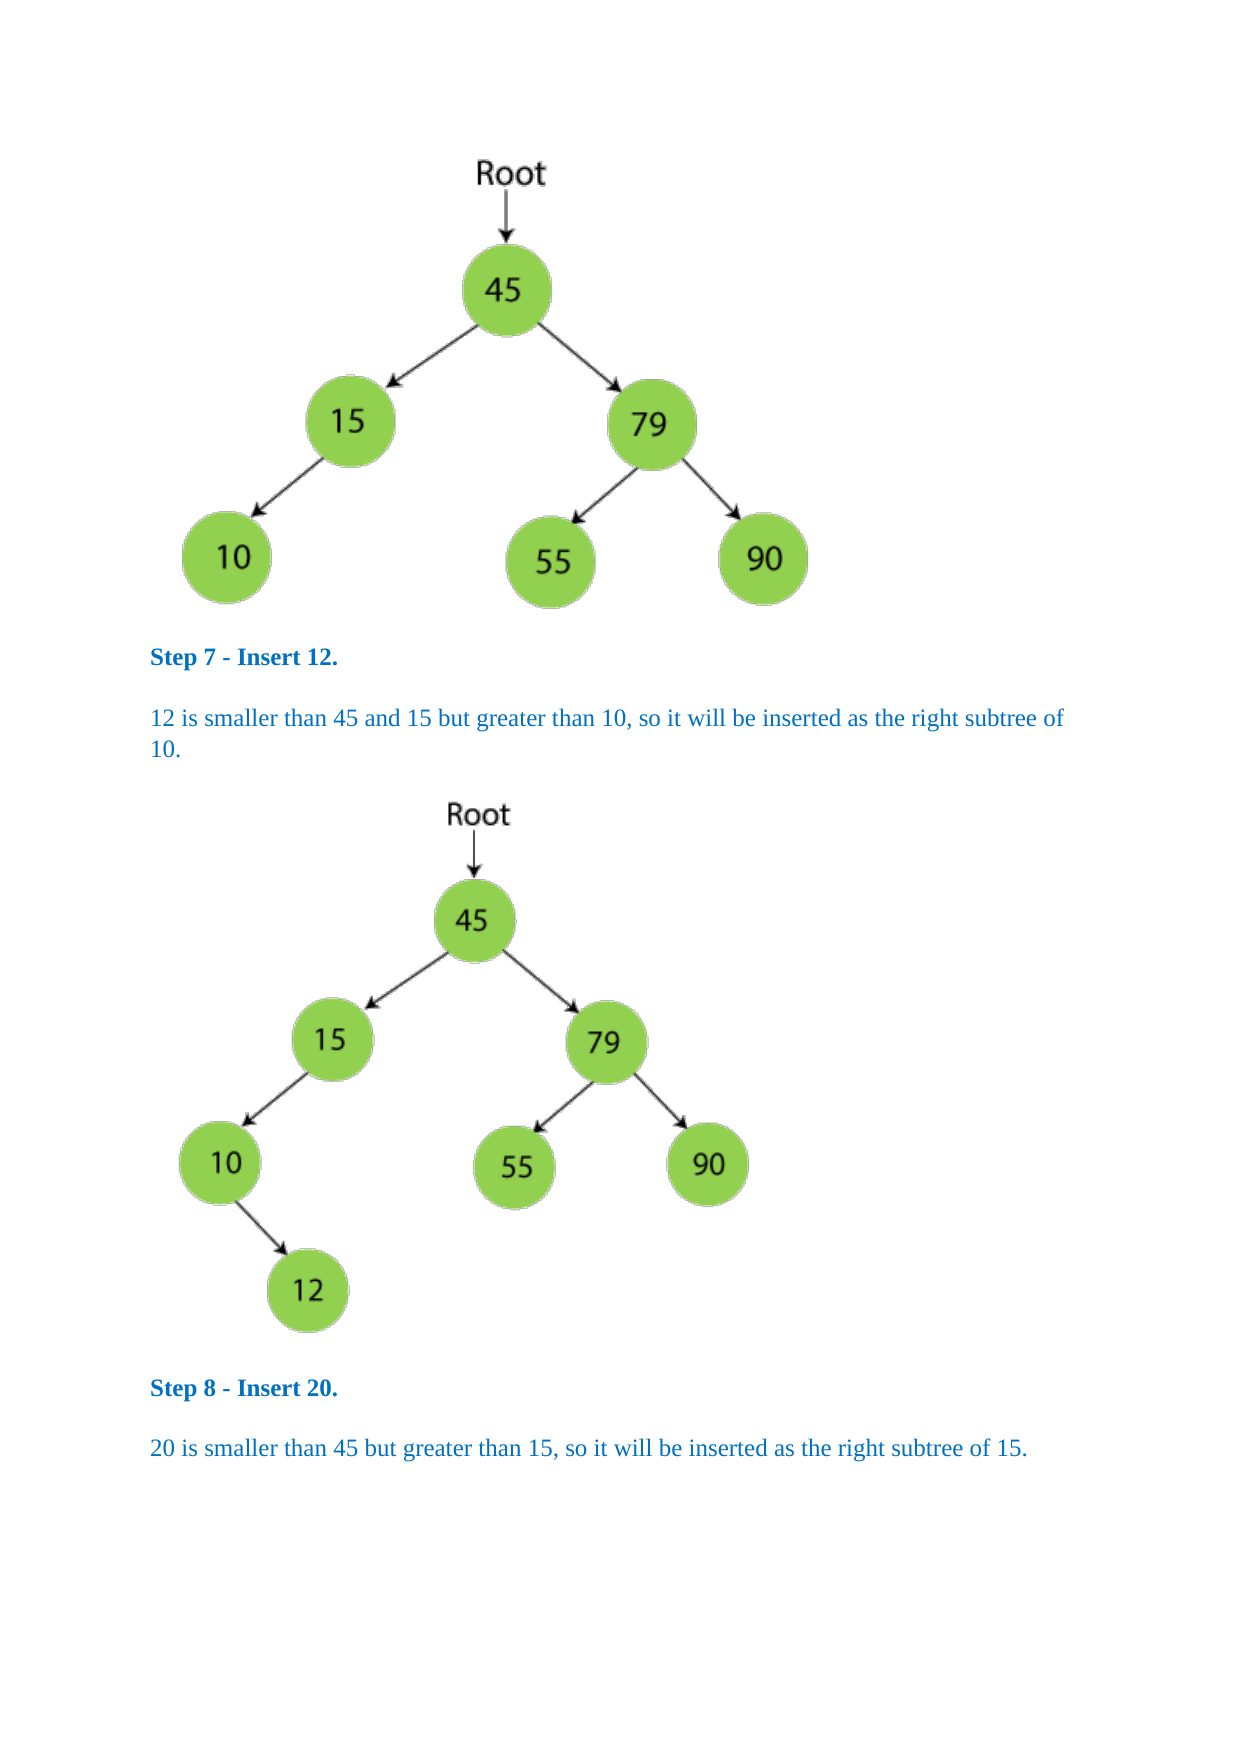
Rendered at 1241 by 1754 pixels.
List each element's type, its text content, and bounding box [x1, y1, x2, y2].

text Step 7 - Insert 12. [150, 642, 1090, 671]
text 20 is smaller than 45 but greater than 15, so it will be inserted as the right subtree of 15. [150, 1433, 1090, 1462]
text Step 8 - Insert 20. [150, 1373, 1090, 1401]
picture [150, 150, 822, 612]
picture [150, 793, 862, 1342]
text 12 is smaller than 45 and 15 but greater than 10, so it will be inserted as the right subtree of 10. [150, 703, 1090, 762]
